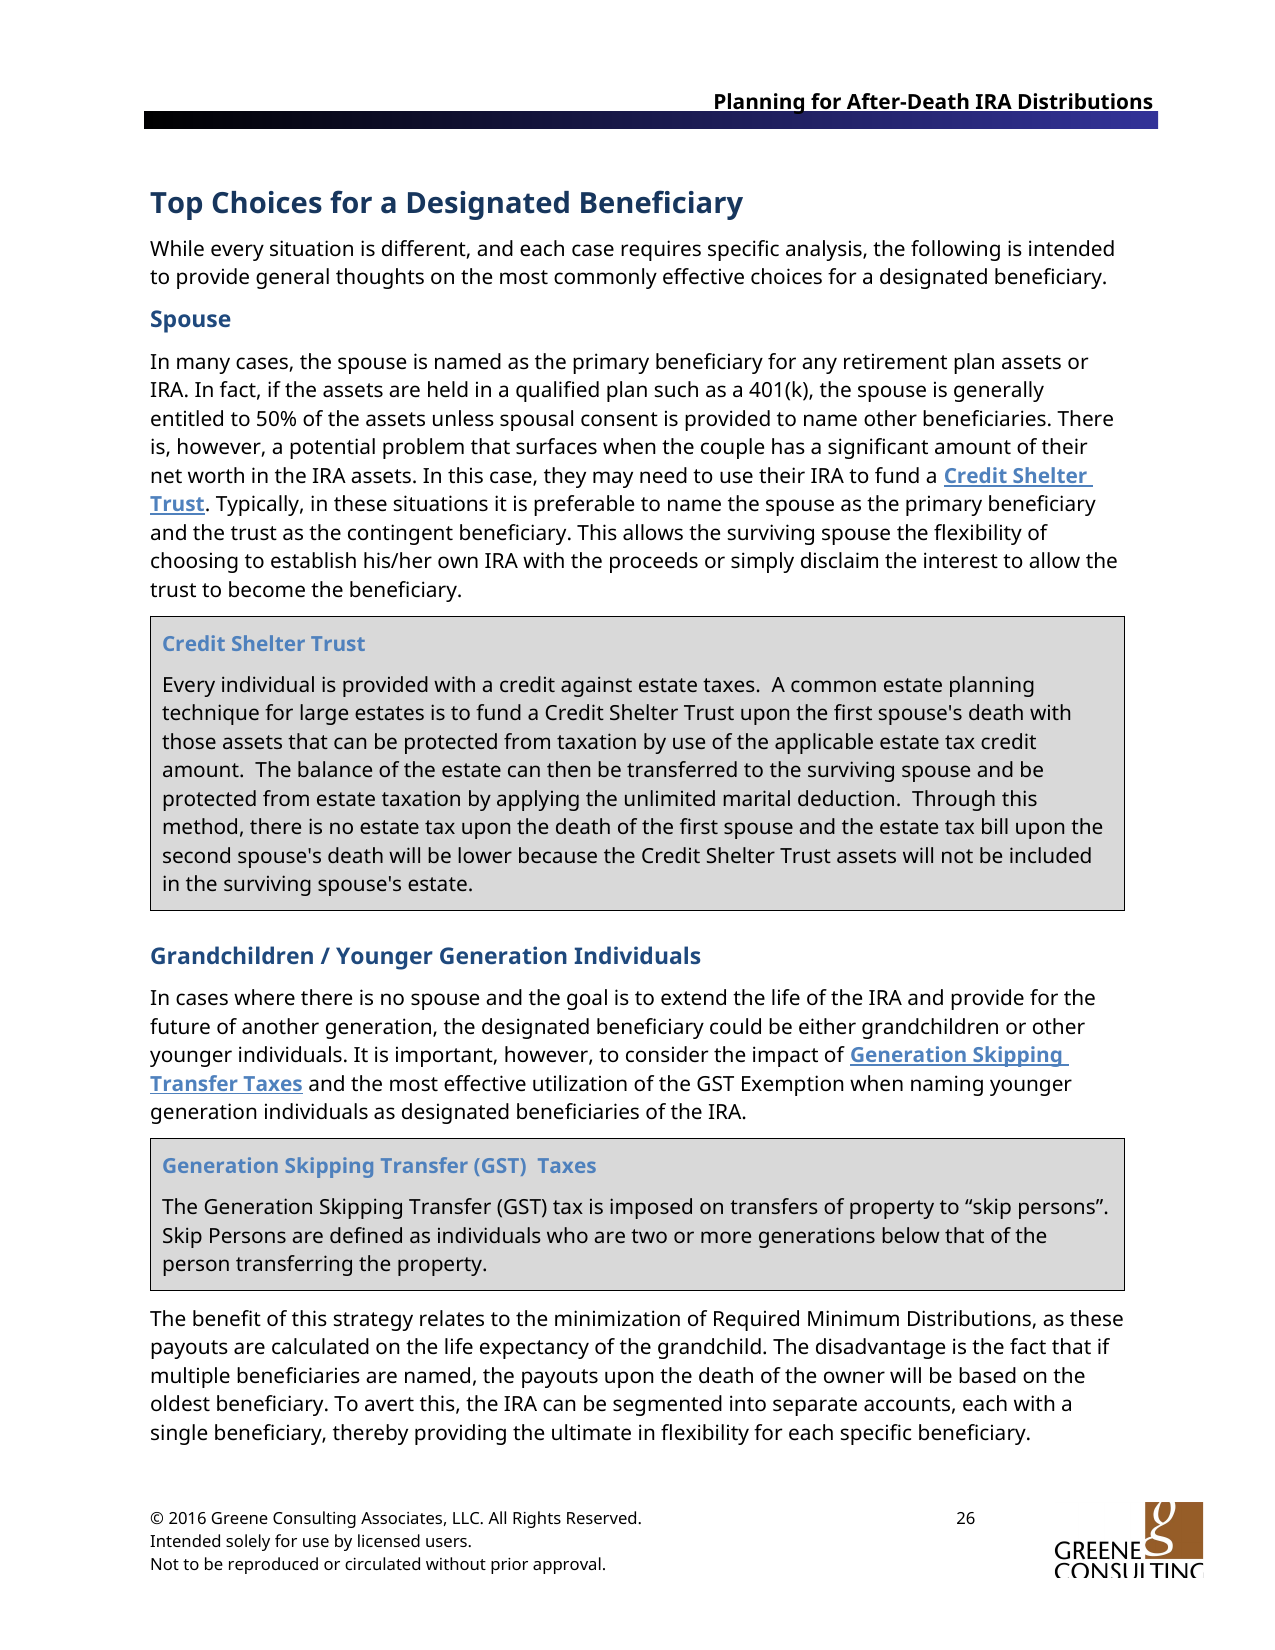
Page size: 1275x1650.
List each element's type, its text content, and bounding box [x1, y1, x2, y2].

text In many cases, the spouse is named as the primary beneficiary for any retirement plan assets or IRA. In fact, if the assets are held in a qualified plan such as a 401(k), the spouse is generally entitled to 50% of the assets unless spousal consent is provided to name other beneficiaries. There is, however, a potential problem that surfaces when the couple has a significant amount of their net worth in the IRA assets. In this case, they may need to use their IRA to fund a Credit Shelter Trust. Typically, in these situations it is preferable to name the spouse as the primary beneficiary and the trust as the contingent beneficiary. This allows the surviving spouse the flexibility of choosing to establish his/her own IRA with the proceeds or simply disclaim the interest to allow the trust to become the beneficiary. [150, 347, 1125, 603]
text The benefit of this strategy relates to the minimization of Required Minimum Distributions, as these payouts are calculated on the life expectancy of the grandchild. The disadvantage is the fact that if multiple beneficiaries are named, the payouts upon the death of the owner will be based on the oldest beneficiary. To avert this, the IRA can be segmented into separate accounts, each with a single beneficiary, thereby providing the ultimate in flexibility for each specific beneficiary. [150, 1304, 1125, 1446]
table_header Generation Skipping Transfer (GST) Taxes The Generation Skipping Transfer (GST) tax is imposed on transfers of property to “skip persons”. Skip Persons are defined as individuals who are two or more generations below that of the person transferring the property. [151, 1139, 1124, 1290]
table_header Credit Shelter Trust Every individual is provided with a credit against estate taxes. A common estate planning technique for large estates is to fund a Credit Shelter Trust upon the first spouse's death with those assets that can be protected from taxation by use of the applicable estate tax credit amount. The balance of the estate can then be transferred to the surviving spouse and be protected from estate taxation by applying the unlimited marital deduction. Through this method, there is no estate tax upon the death of the first spouse and the estate tax bill upon the second spouse's death will be lower because the Credit Shelter Trust assets will not be included in the surviving spouse's estate. [151, 617, 1124, 910]
subtitle Spouse [150, 303, 1125, 335]
subtitle Grandchildren / Younger Generation Individuals [150, 939, 1125, 971]
subtitle Top Choices for a Designated Beneficiary [150, 182, 1125, 222]
text While every situation is different, and each case requires specific analysis, the following is intended to provide general thoughts on the most commonly effective choices for a designated beneficiary. [150, 234, 1125, 291]
picture [1053, 1502, 1203, 1578]
text In cases where there is no spouse and the goal is to extend the life of the IRA and provide for the future of another generation, the designated beneficiary could be either grandchildren or other younger individuals. It is important, however, to consider the impact of Generation Skipping Transfer Taxes and the most effective utilization of the GST Exemption when naming younger generation individuals as designated beneficiaries of the IRA. [150, 983, 1125, 1126]
